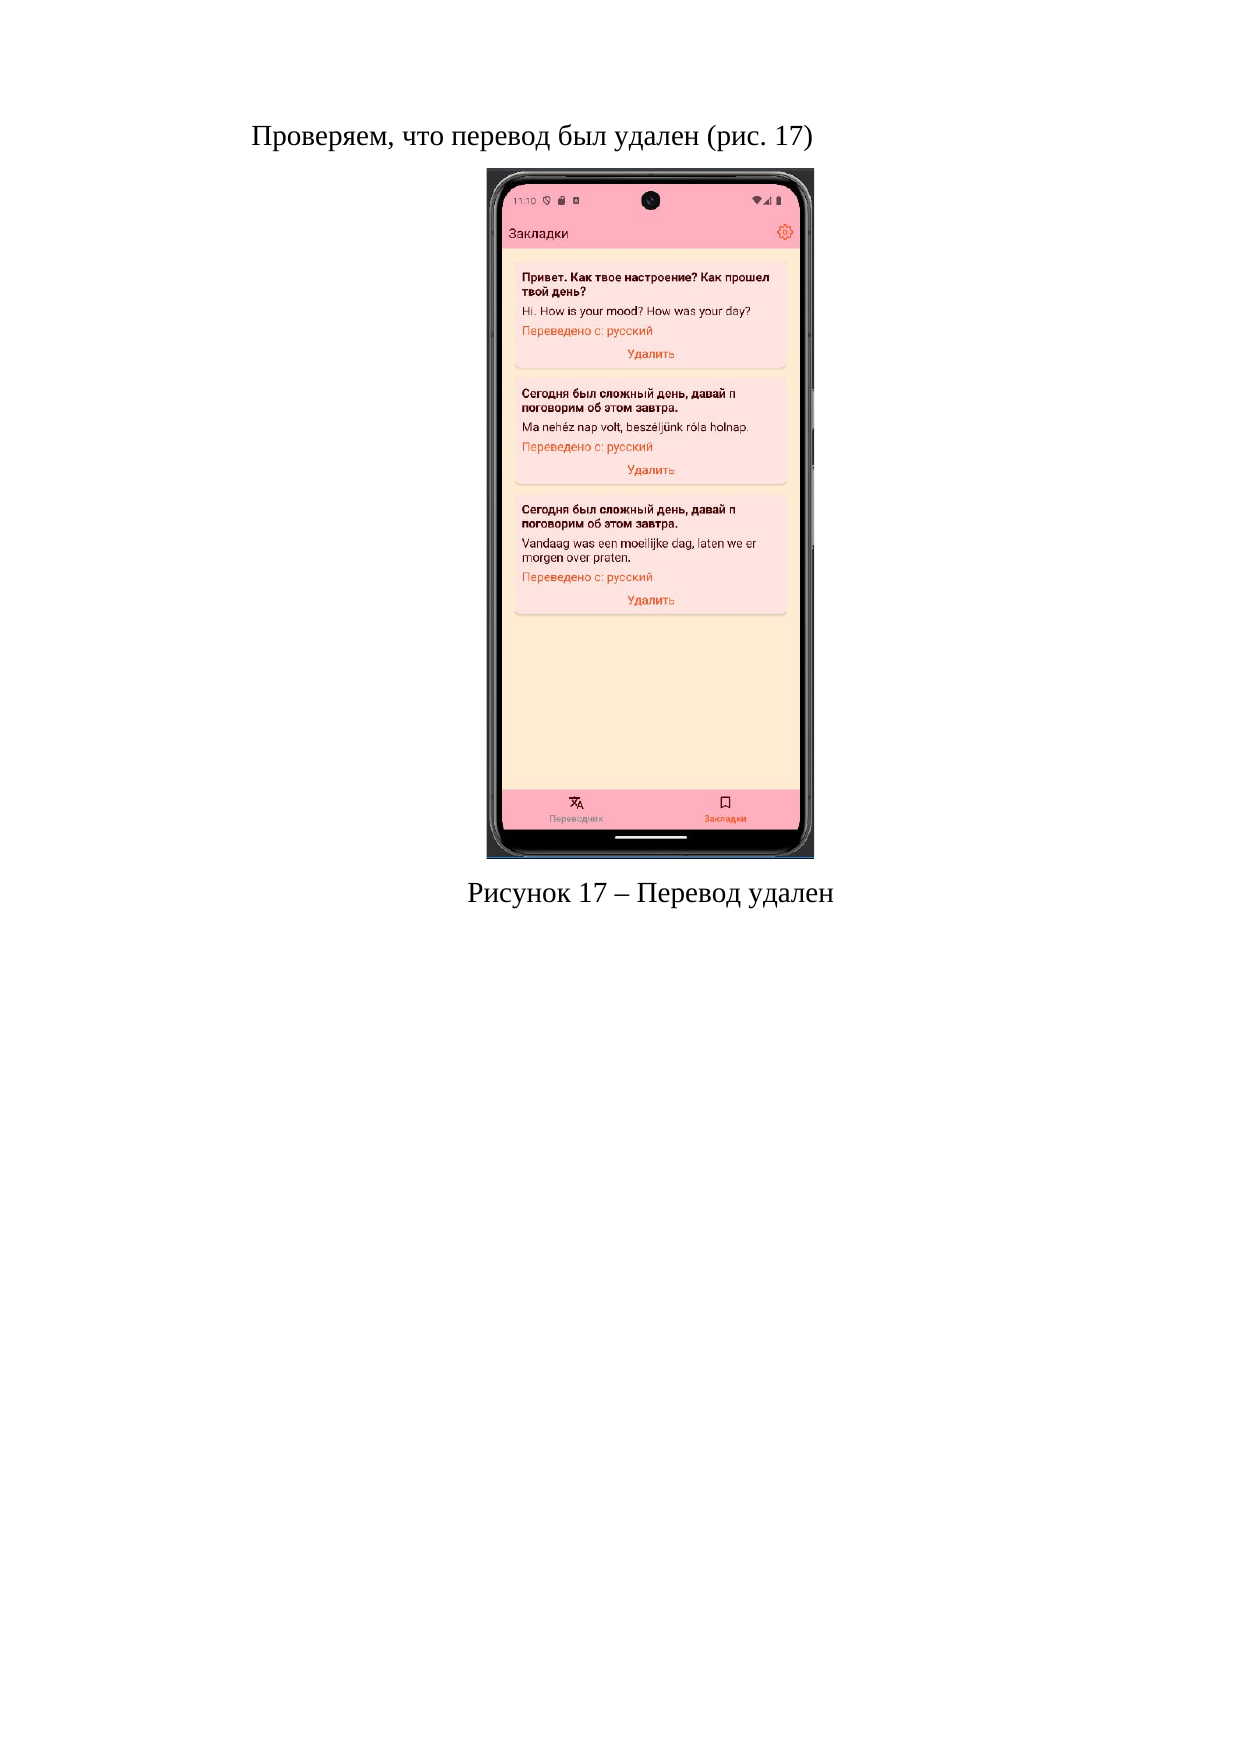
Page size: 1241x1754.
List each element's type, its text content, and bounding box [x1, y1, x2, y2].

picture [486, 168, 815, 859]
text Рисунок 17 – Перевод удален [177, 875, 1123, 909]
text Проверяем, что перевод был удален (рис. 17) [177, 118, 1123, 152]
